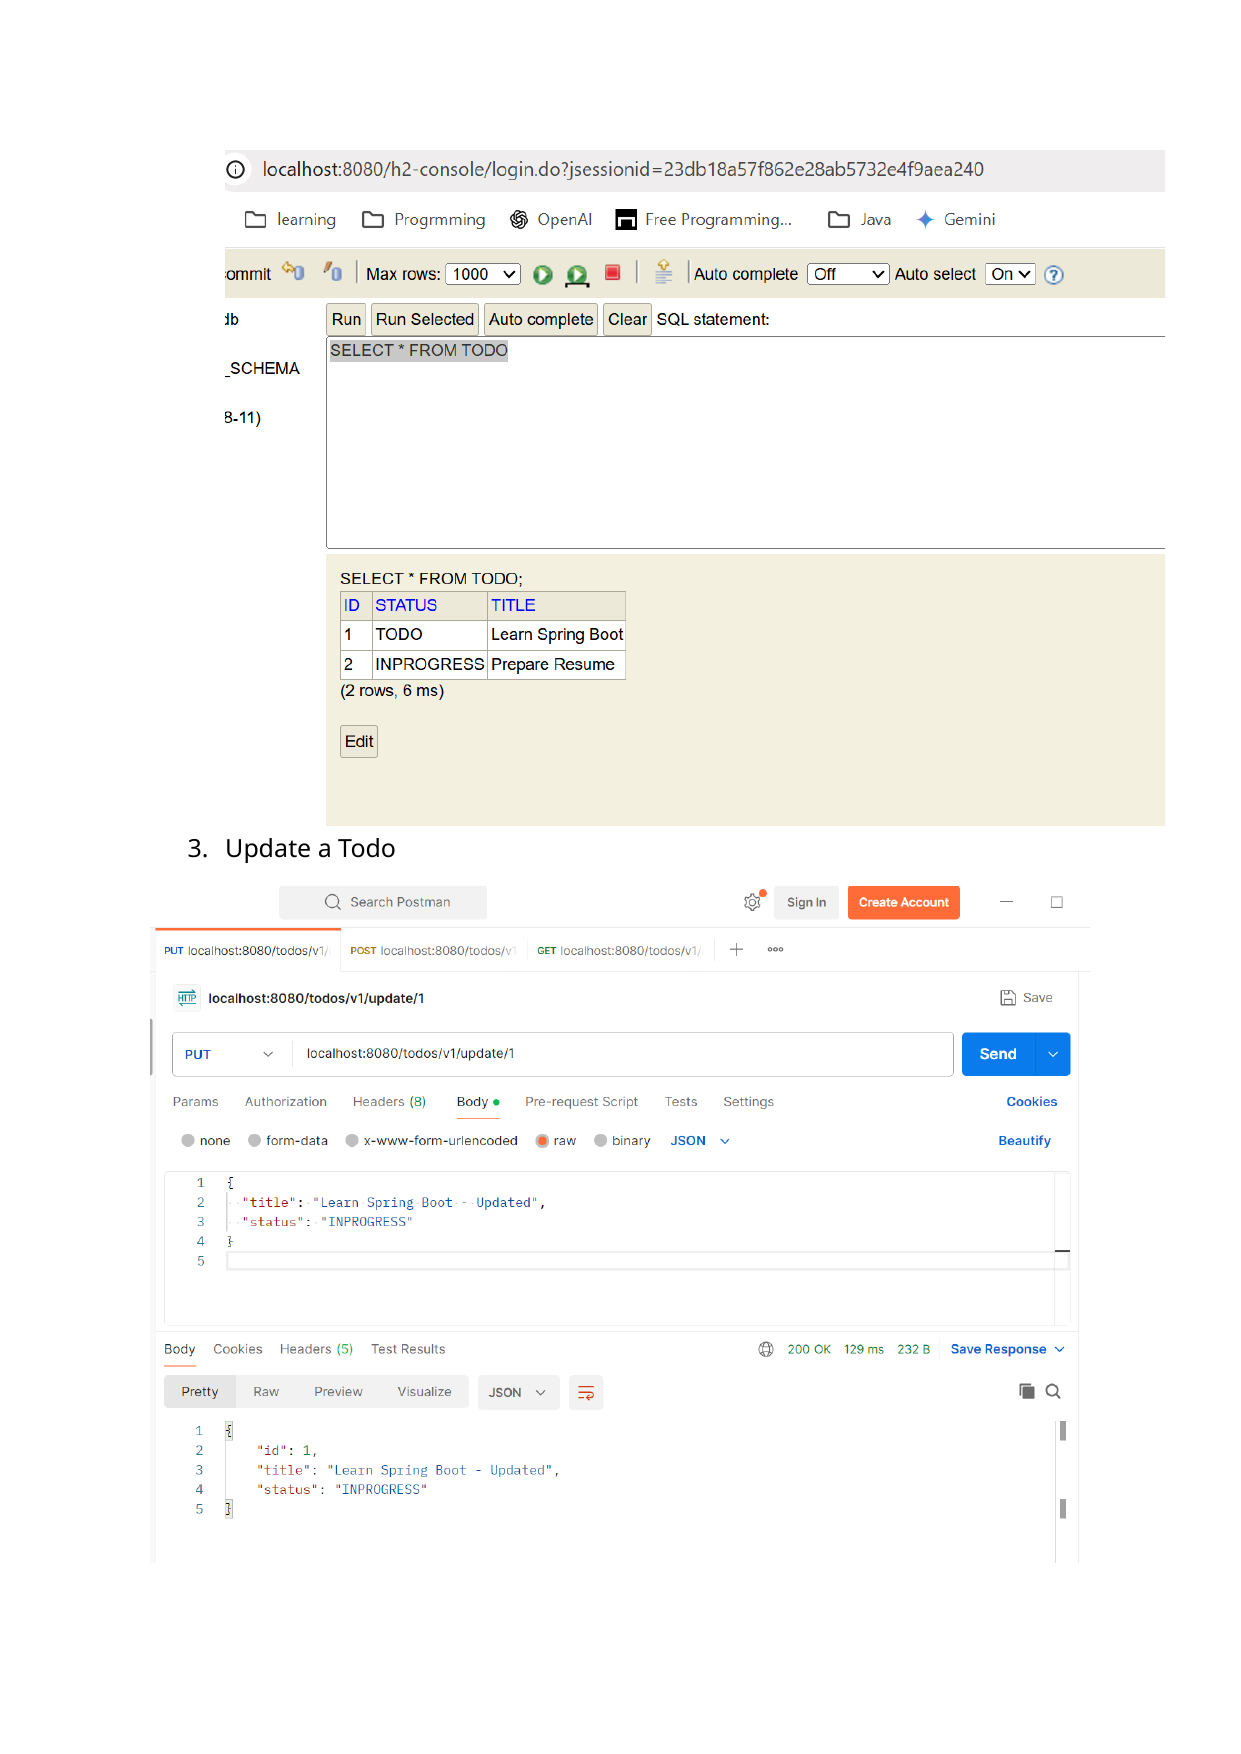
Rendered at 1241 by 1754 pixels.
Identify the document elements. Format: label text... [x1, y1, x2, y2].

picture [225, 150, 1166, 826]
list Update a Todo [187, 831, 1090, 865]
picture [150, 886, 1091, 1563]
